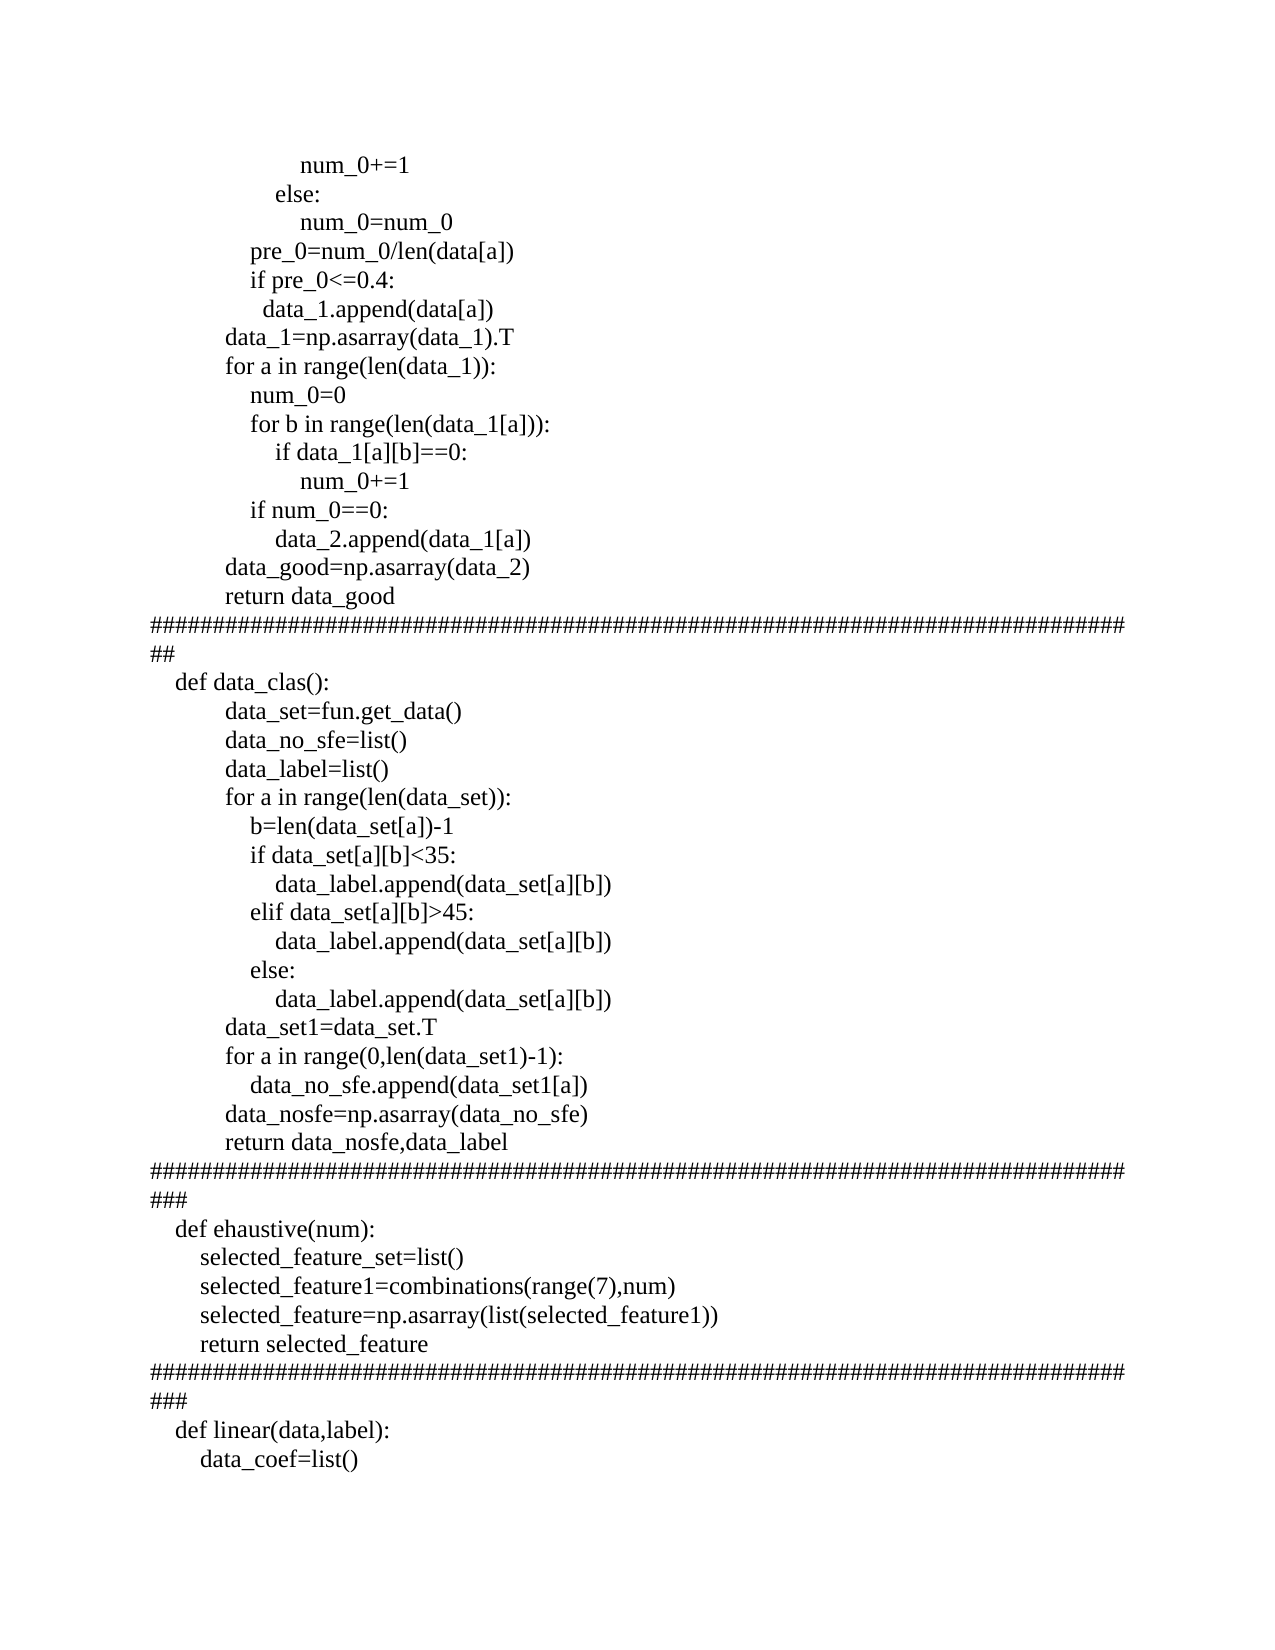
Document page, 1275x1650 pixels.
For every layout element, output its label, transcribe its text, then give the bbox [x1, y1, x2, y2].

text data_good=np.asarray(data_2) [150, 552, 1125, 581]
text if pre_0<=0.4: [150, 265, 1125, 294]
text for a in range(len(data_set)): [150, 782, 1125, 811]
text num_0=0 [150, 380, 1125, 409]
text data_label.append(data_set[a][b]) [150, 984, 1125, 1012]
text data_label=list() [150, 754, 1125, 782]
text for a in range(0,len(data_set1)-1): [150, 1041, 1125, 1070]
text data_2.append(data_1[a]) [150, 524, 1125, 552]
text selected_feature_set=list() [150, 1242, 1125, 1271]
text return data_nosfe,data_label [150, 1127, 1125, 1156]
text ################################################################################# [150, 1357, 1125, 1415]
text data_coef=list() [150, 1444, 1125, 1472]
text data_no_sfe.append(data_set1[a]) [150, 1070, 1125, 1099]
text data_nosfe=np.asarray(data_no_sfe) [150, 1099, 1125, 1127]
text ################################################################################ [150, 610, 1125, 667]
text pre_0=num_0/len(data[a]) [150, 236, 1125, 265]
text b=len(data_set[a])-1 [150, 811, 1125, 840]
text data_set=fun.get_data() [150, 696, 1125, 725]
text data_1.append(data[a]) [150, 294, 1125, 322]
text for a in range(len(data_1)): [150, 351, 1125, 380]
text elif data_set[a][b]>45: [150, 897, 1125, 926]
text data_label.append(data_set[a][b]) [150, 869, 1125, 897]
text else: [150, 955, 1125, 984]
text return selected_feature [150, 1329, 1125, 1357]
text ################################################################################# [150, 1156, 1125, 1214]
text data_label.append(data_set[a][b]) [150, 926, 1125, 955]
text if data_1[a][b]==0: [150, 437, 1125, 466]
text num_0+=1 [150, 466, 1125, 495]
text def linear(data,label): [150, 1415, 1125, 1444]
text data_1=np.asarray(data_1).T [150, 322, 1125, 351]
text for b in range(len(data_1[a])): [150, 409, 1125, 437]
text if num_0==0: [150, 495, 1125, 524]
text def data_clas(): [150, 667, 1125, 696]
text num_0+=1 [150, 150, 1125, 179]
text else: [150, 179, 1125, 207]
text data_set1=data_set.T [150, 1012, 1125, 1041]
text data_no_sfe=list() [150, 725, 1125, 754]
text def ehaustive(num): [150, 1214, 1125, 1242]
text return data_good [150, 581, 1125, 610]
text selected_feature=np.asarray(list(selected_feature1)) [150, 1300, 1125, 1329]
text if data_set[a][b]<35: [150, 840, 1125, 869]
text selected_feature1=combinations(range(7),num) [150, 1271, 1125, 1300]
text num_0=num_0 [150, 207, 1125, 236]
